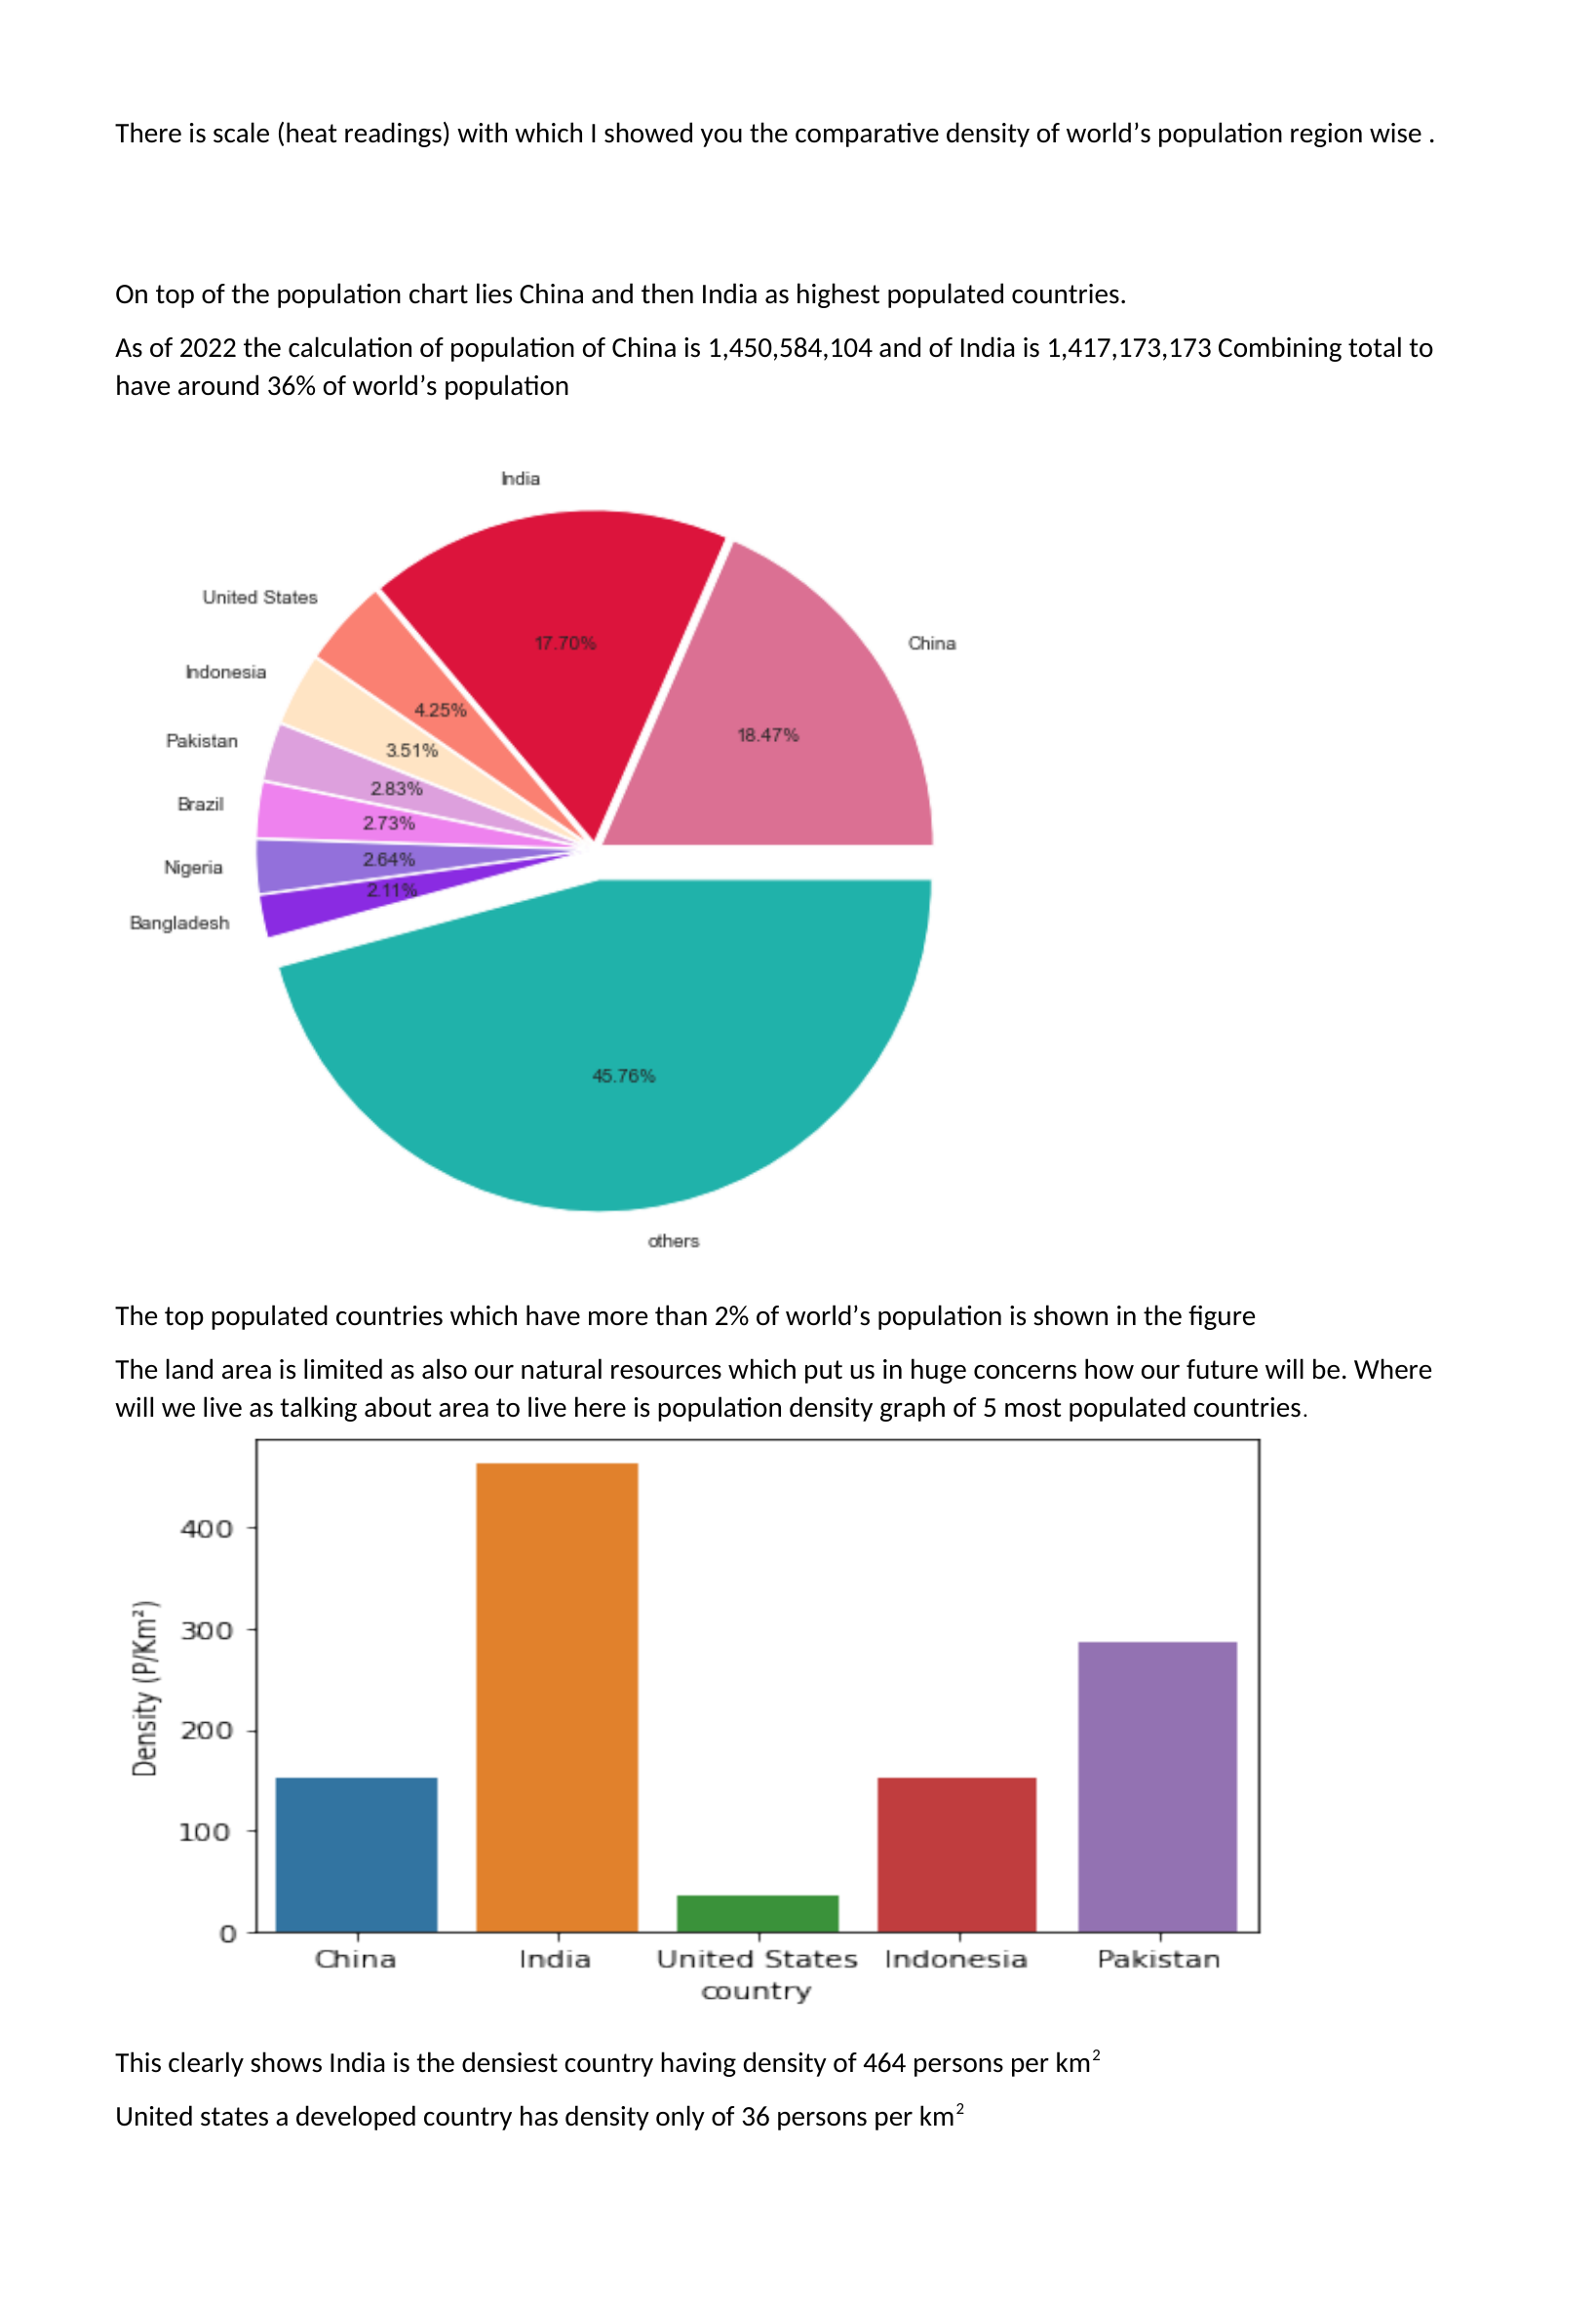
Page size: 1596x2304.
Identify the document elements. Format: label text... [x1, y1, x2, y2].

text United states a developed country has density only of 36 persons per km2 [115, 2098, 1480, 2132]
text The top populated countries which have more than 2% of world’s population is shown in the figure [115, 1298, 1480, 1333]
text As of 2022 the calculation of population of China is 1,450,584,104 and of India is 1,417,173,173 Combining total to have around 36% of world’s population [115, 330, 1480, 403]
text This clearly shows India is the densiest country having density of 464 persons per km2 [115, 2045, 1480, 2079]
picture [115, 421, 1024, 1280]
picture [115, 1425, 1280, 2018]
text There is scale (heat readings) with which I showed you the comparative density of world’s population region wise . [115, 115, 1480, 150]
text On top of the population chart lies China and then India as highest populated countries. [115, 276, 1480, 311]
